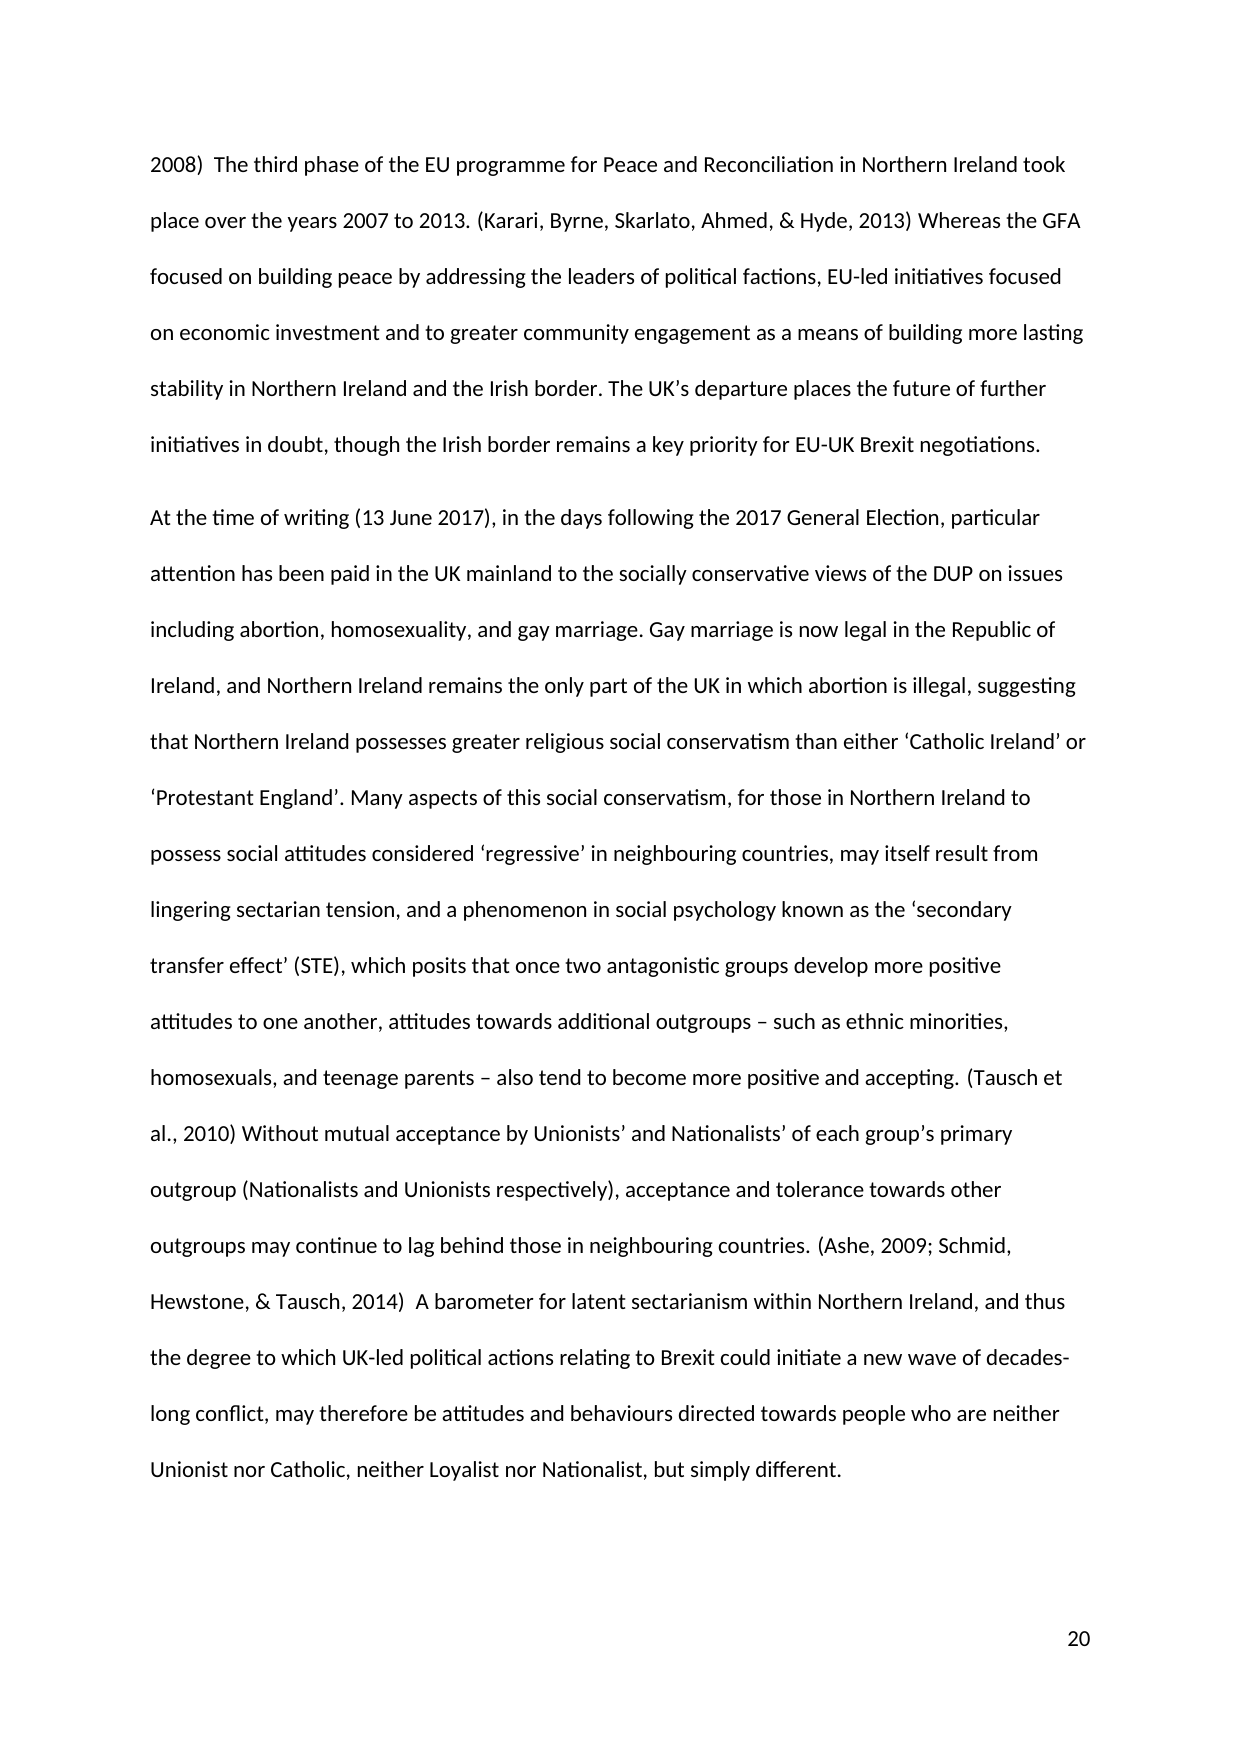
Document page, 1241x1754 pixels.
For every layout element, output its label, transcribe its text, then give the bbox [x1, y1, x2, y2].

text At the time of writing (13 June 2017), in the days following the 2017 General Election, particular attention has been paid in the UK mainland to the socially conservative views of the DUP on issues including abortion, homosexuality, and gay marriage. Gay marriage is now legal in the Republic of Ireland, and Northern Ireland remains the only part of the UK in which abortion is illegal, suggesting that Northern Ireland possesses greater religious social conservatism than either ‘Catholic Ireland’ or ‘Protestant England’. Many aspects of this social conservatism, for those in Northern Ireland to possess social attitudes considered ‘regressive’ in neighbouring countries, may itself result from lingering sectarian tension, and a phenomenon in social psychology known as the ‘secondary transfer effect’ (STE), which posits that once two antagonistic groups develop more positive attitudes to one another, attitudes towards additional outgroups – such as ethnic minorities, homosexuals, and teenage parents – also tend to become more positive and accepting. (Tausch et al., 2010) Without mutual acceptance by Unionists’ and Nationalists’ of each group’s primary outgroup (Nationalists and Unionists respectively), acceptance and tolerance towards other outgroups may continue to lag behind those in neighbouring countries. (Ashe, 2009; Schmid, Hewstone, & Tausch, 2014) A barometer for latent sectarianism within Northern Ireland, and thus the degree to which UK-led political actions relating to Brexit could initiate a new wave of decades-long conflict, may therefore be attitudes and behaviours directed towards people who are neither Unionist nor Catholic, neither Loyalist nor Nationalist, but simply different. [150, 503, 1090, 1484]
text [150, 150, 1090, 458]
